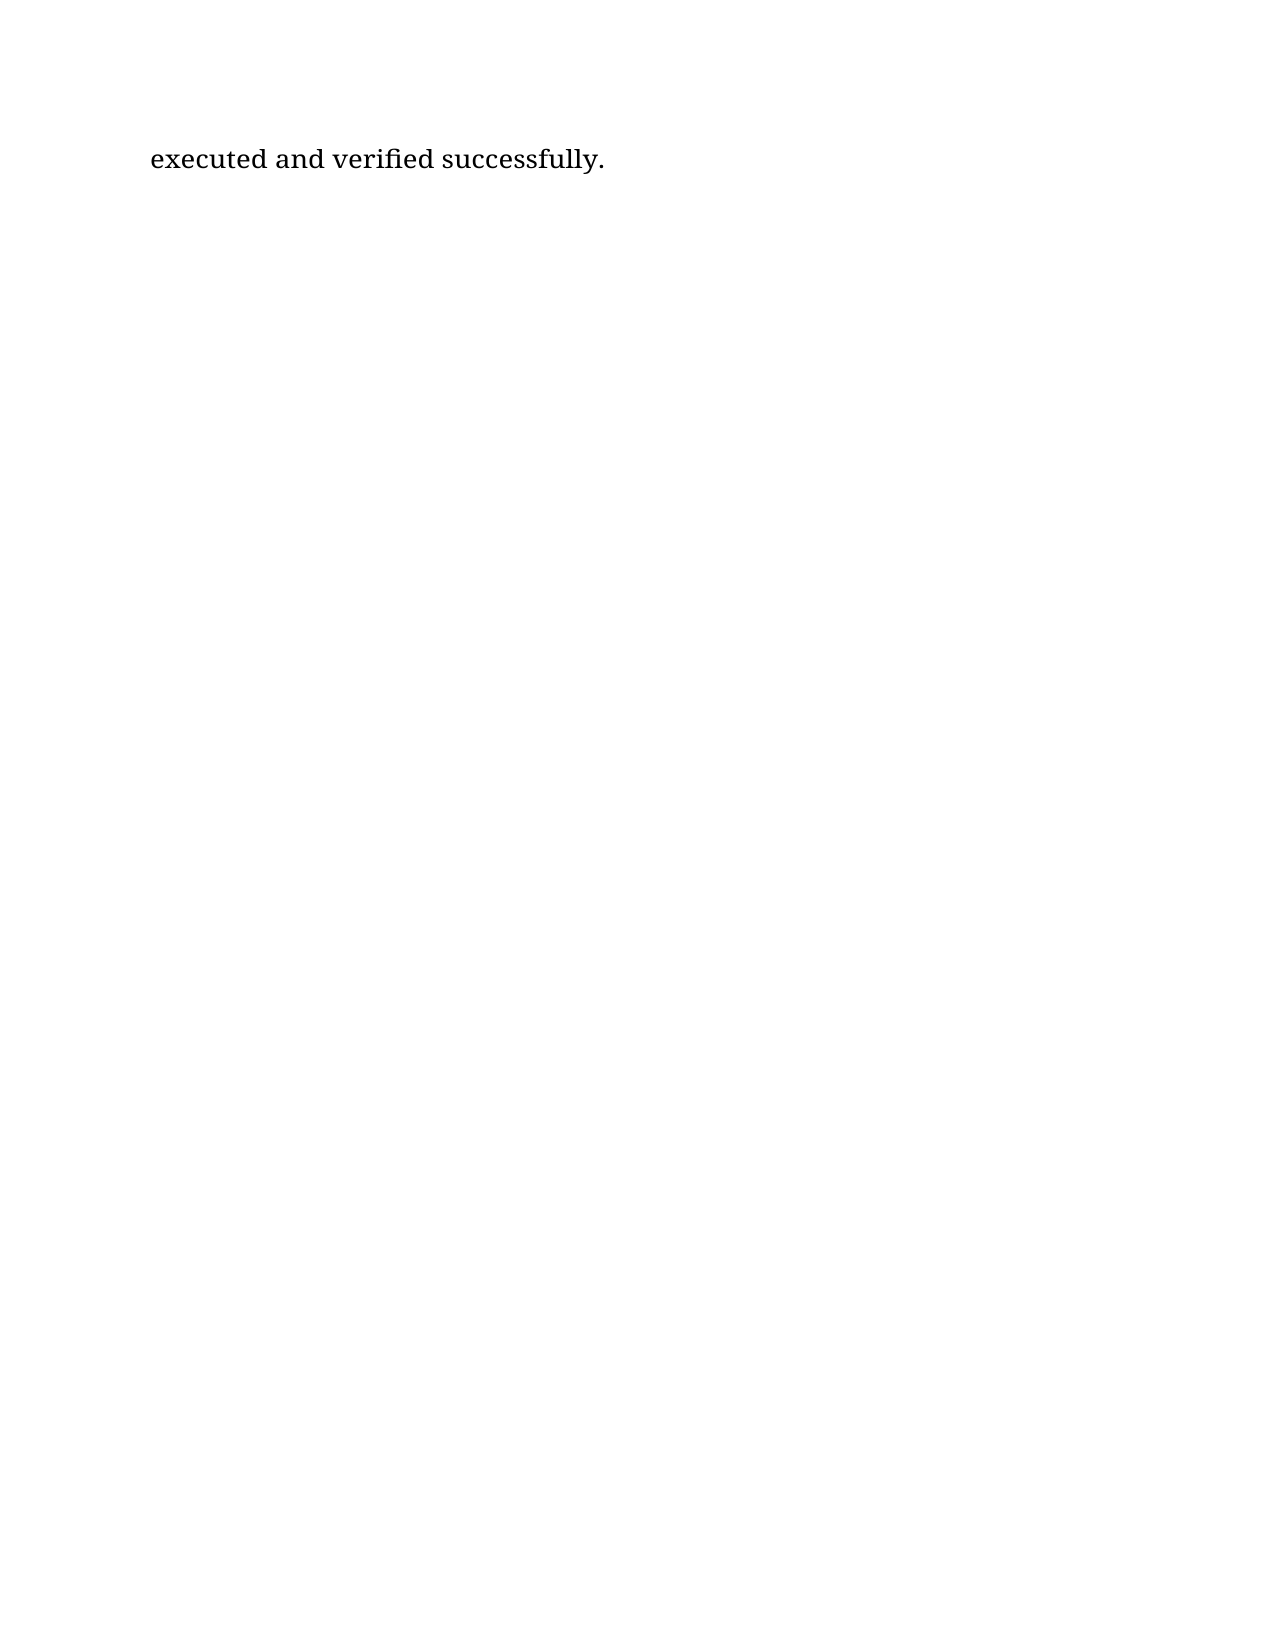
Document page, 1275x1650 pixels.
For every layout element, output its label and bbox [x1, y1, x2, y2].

text [150, 142, 1202, 176]
